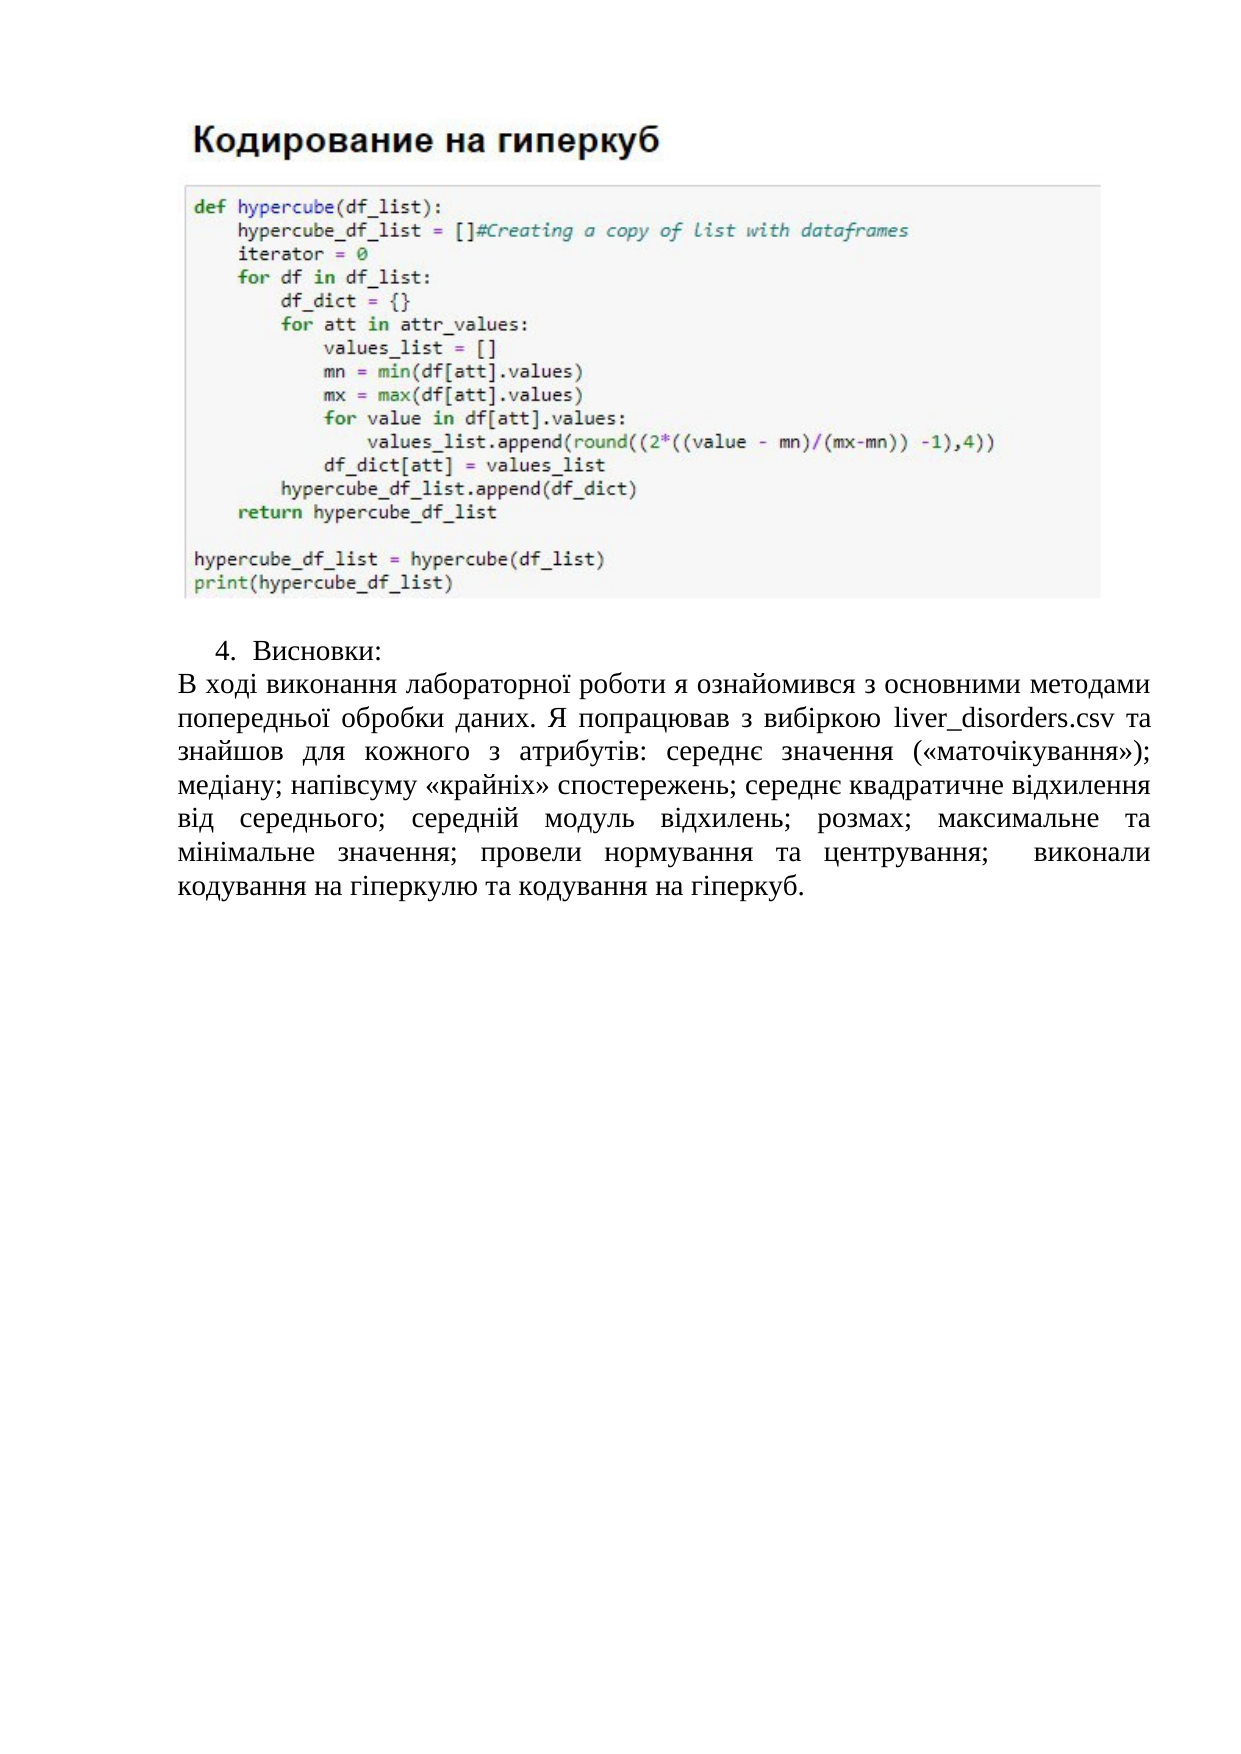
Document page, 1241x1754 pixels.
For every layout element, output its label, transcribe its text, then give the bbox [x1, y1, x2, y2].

text В ході виконання лабораторної роботи я ознайомився з основними методами попередньої обробки даних. Я попрацював з вибіркою liver_disorders.csv та знайшов для кожного з атрибутів: середнє значення («маточікування»); медіану; напівсуму «крайніх» спостережень; середнє квадратичне відхилення від середнього; середній модуль відхилень; розмах; максимальне та мінімальне значення; провели нормування та центрування; виконали кодування на гіперкулю та кодування на гіперкуб. [177, 666, 1152, 901]
picture [177, 118, 1123, 600]
list Висновки: [215, 633, 1152, 666]
